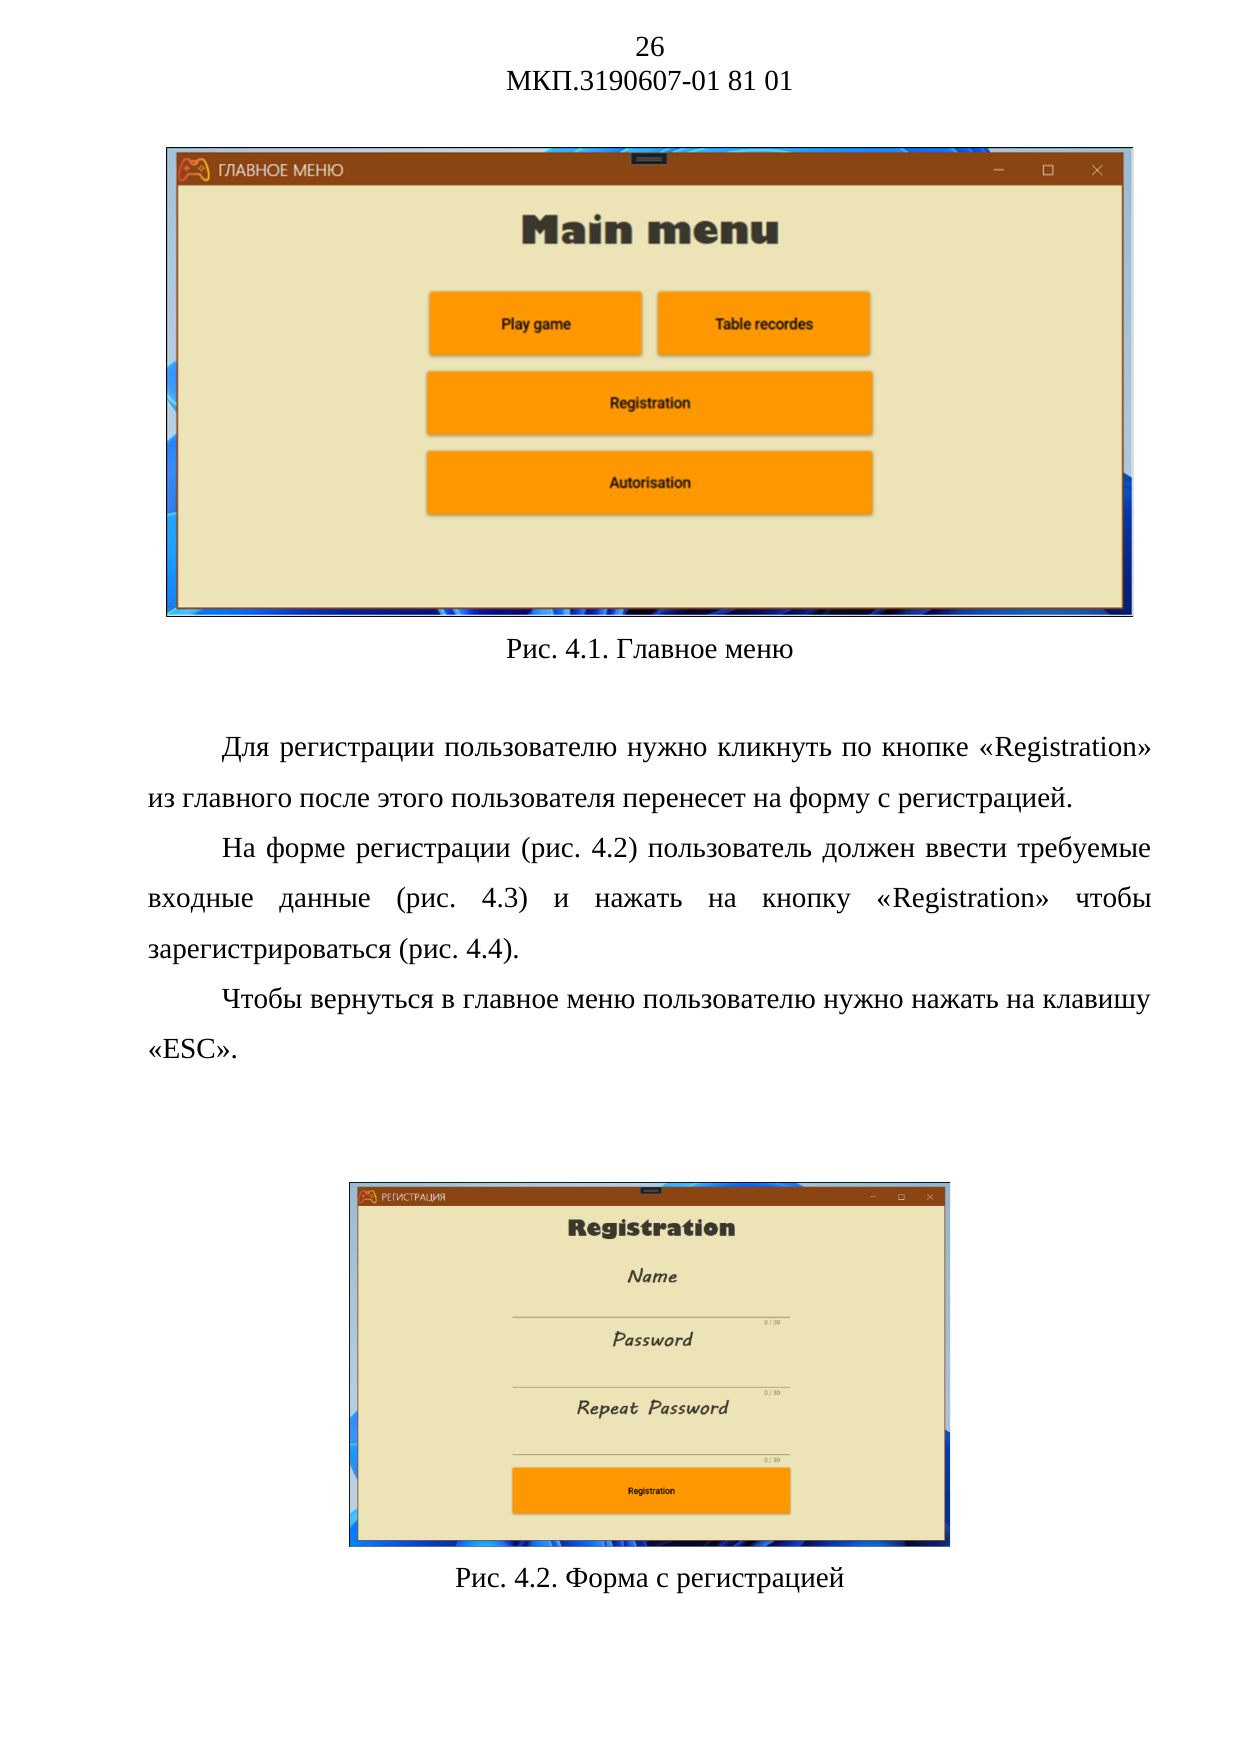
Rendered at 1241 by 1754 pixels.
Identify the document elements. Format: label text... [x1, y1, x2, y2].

text Для регистрации пользователю нужно кликнуть по кнопке «Registration» из главного после этого пользователя перенесет на форму с регистрацией. [148, 729, 1152, 813]
picture [166, 147, 1134, 617]
text Рис. 4.2. Форма с регистрацией [148, 1561, 1152, 1594]
text Рис. 4.1. Главное меню [148, 631, 1152, 664]
text Чтобы вернуться в главное меню пользователю нужно нажать на клавишу «ESC». [148, 981, 1152, 1065]
picture [349, 1182, 951, 1547]
text На форме регистрации (рис. 4.2) пользователь должен ввести требуемые входные данные (рис. 4.3) и нажать на кнопку «Registration» чтобы зарегистрироваться (рис. 4.4). [148, 830, 1152, 964]
